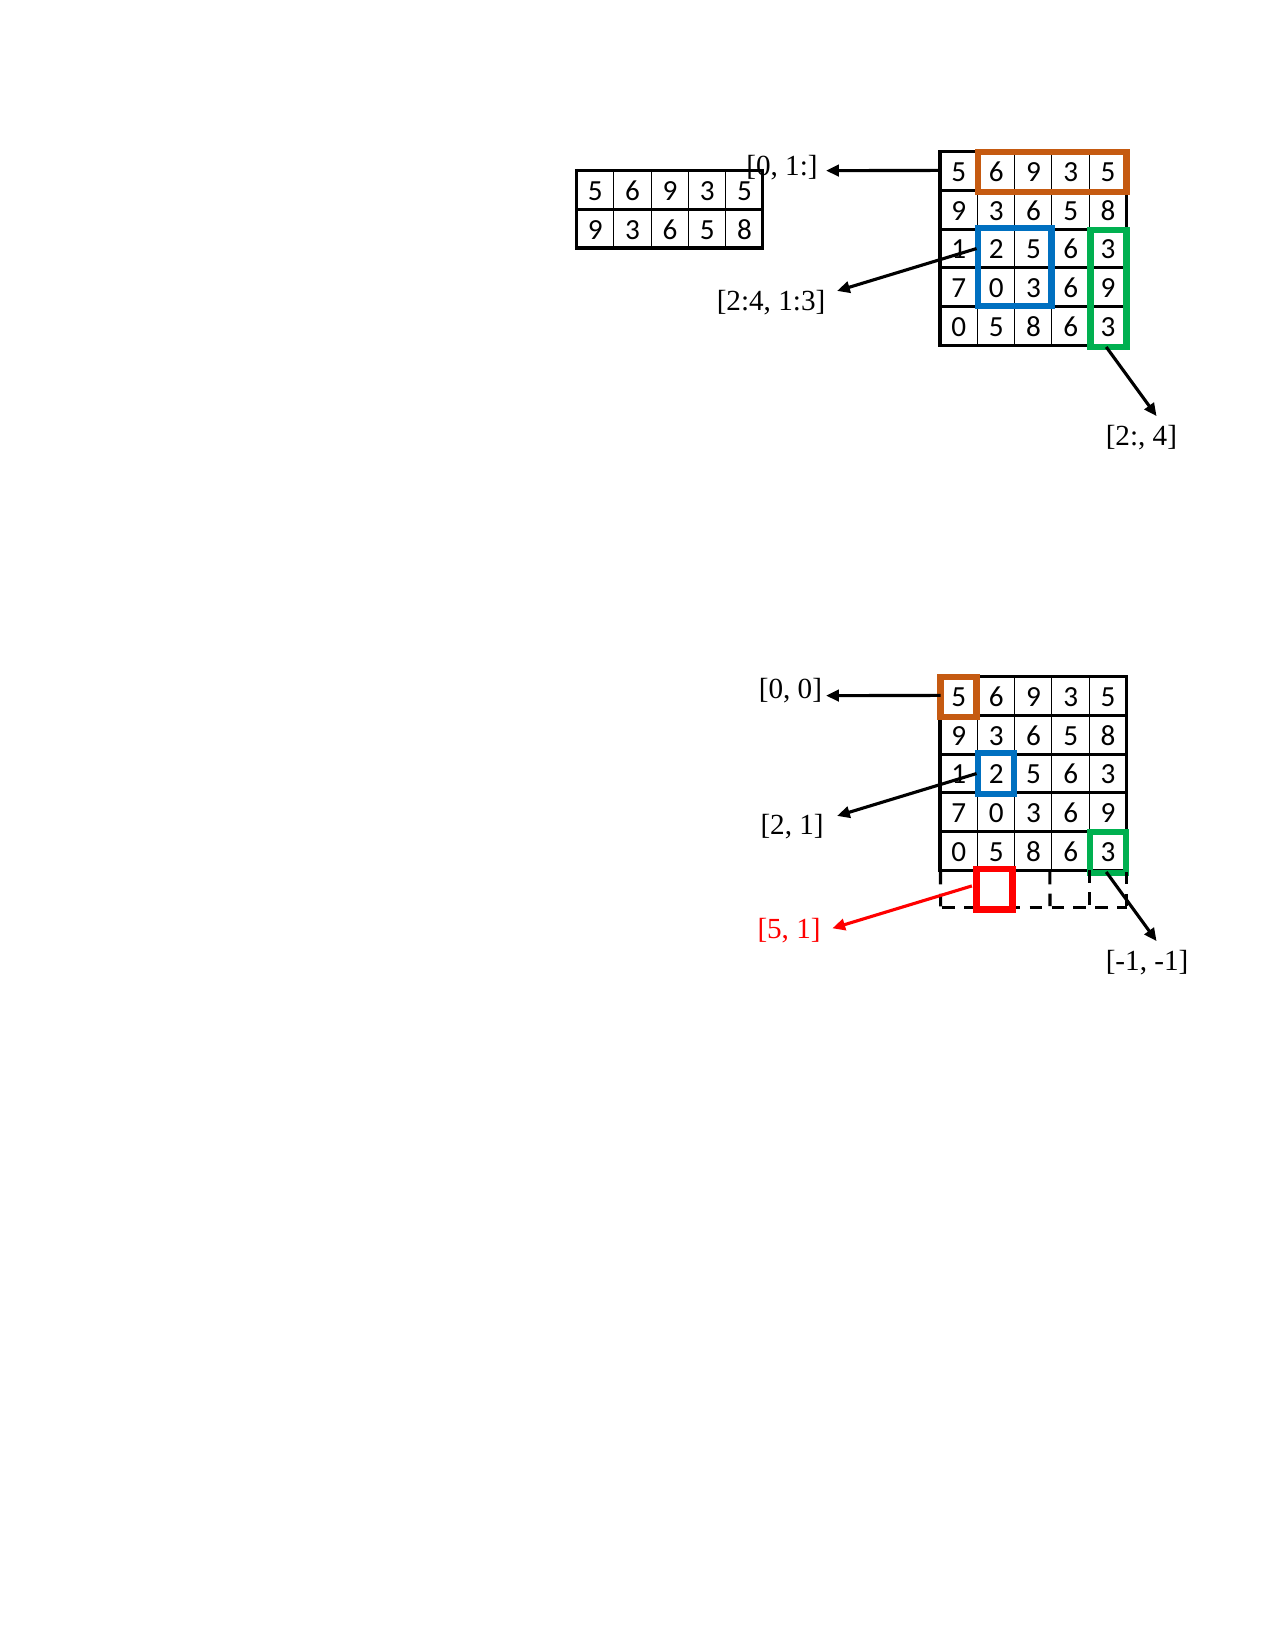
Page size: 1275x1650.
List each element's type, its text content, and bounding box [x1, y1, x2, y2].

table_cell 2 [981, 756, 1011, 791]
table_cell 9 [942, 720, 977, 752]
table_header 5 [1090, 678, 1125, 714]
table_cell 6 [1015, 195, 1051, 225]
table_cell 6 [1015, 717, 1051, 752]
table_header 9 [652, 172, 688, 208]
table_cell 1 [942, 251, 975, 266]
table_cell 3 [1093, 835, 1123, 869]
table_cell 2 [981, 231, 1014, 266]
table_cell 5 [978, 309, 1014, 344]
table_header 9 [1015, 678, 1051, 714]
table_cell 8 [726, 211, 761, 246]
table_cell 6 [1052, 756, 1089, 791]
table_cell 3 [1094, 233, 1123, 266]
table_header 5 [578, 172, 613, 208]
table_cell 6 [1055, 269, 1087, 305]
table_cell 0 [978, 797, 1014, 830]
table_cell 7 [942, 269, 975, 305]
table_header 6 [614, 172, 651, 208]
table_header 5 [726, 172, 761, 208]
table_cell 9 [578, 211, 613, 246]
table_header 6 [981, 155, 1014, 189]
table_header 5 [1090, 155, 1123, 189]
table_cell 5 [689, 211, 725, 246]
table_header 5 [942, 153, 975, 189]
table_cell 1 [942, 776, 975, 791]
table_cell 3 [1090, 756, 1125, 791]
table_cell 5 [1052, 717, 1089, 752]
table_cell 6 [1055, 231, 1087, 266]
table_cell 0 [942, 308, 977, 344]
table_cell 3 [614, 211, 651, 246]
table_header 3 [1052, 155, 1089, 189]
table_cell 0 [981, 269, 1014, 303]
table_cell 5 [1017, 756, 1051, 791]
table_cell 6 [652, 211, 688, 246]
table_cell 8 [1015, 833, 1051, 869]
table_cell 3 [1015, 269, 1048, 303]
table_header 6 [980, 678, 1014, 714]
table_cell 6 [1052, 833, 1087, 869]
table_cell 0 [942, 833, 977, 869]
table_cell 3 [1015, 794, 1051, 830]
table_cell 3 [978, 195, 1014, 225]
table_cell 9 [1094, 269, 1123, 305]
table_cell 6 [1052, 794, 1089, 830]
table_cell 5 [1052, 195, 1089, 227]
table_cell 8 [1015, 309, 1051, 344]
table_header 3 [689, 172, 725, 208]
table_cell 9 [1090, 794, 1125, 829]
table_cell 5 [978, 833, 1014, 866]
table_cell 9 [942, 192, 977, 227]
table_cell 8 [1090, 717, 1125, 752]
table_header 5 [944, 680, 973, 714]
table_header 3 [1052, 678, 1089, 714]
table_cell 6 [1052, 308, 1087, 344]
table_cell 3 [978, 717, 1014, 750]
table_cell 3 [1094, 308, 1123, 344]
table_cell 8 [1090, 195, 1125, 227]
table_cell 5 [1015, 231, 1048, 266]
table_cell 7 [942, 794, 977, 830]
table_cell 1 [942, 756, 975, 782]
table_header 9 [1015, 155, 1051, 189]
table_cell 1 [942, 231, 975, 257]
